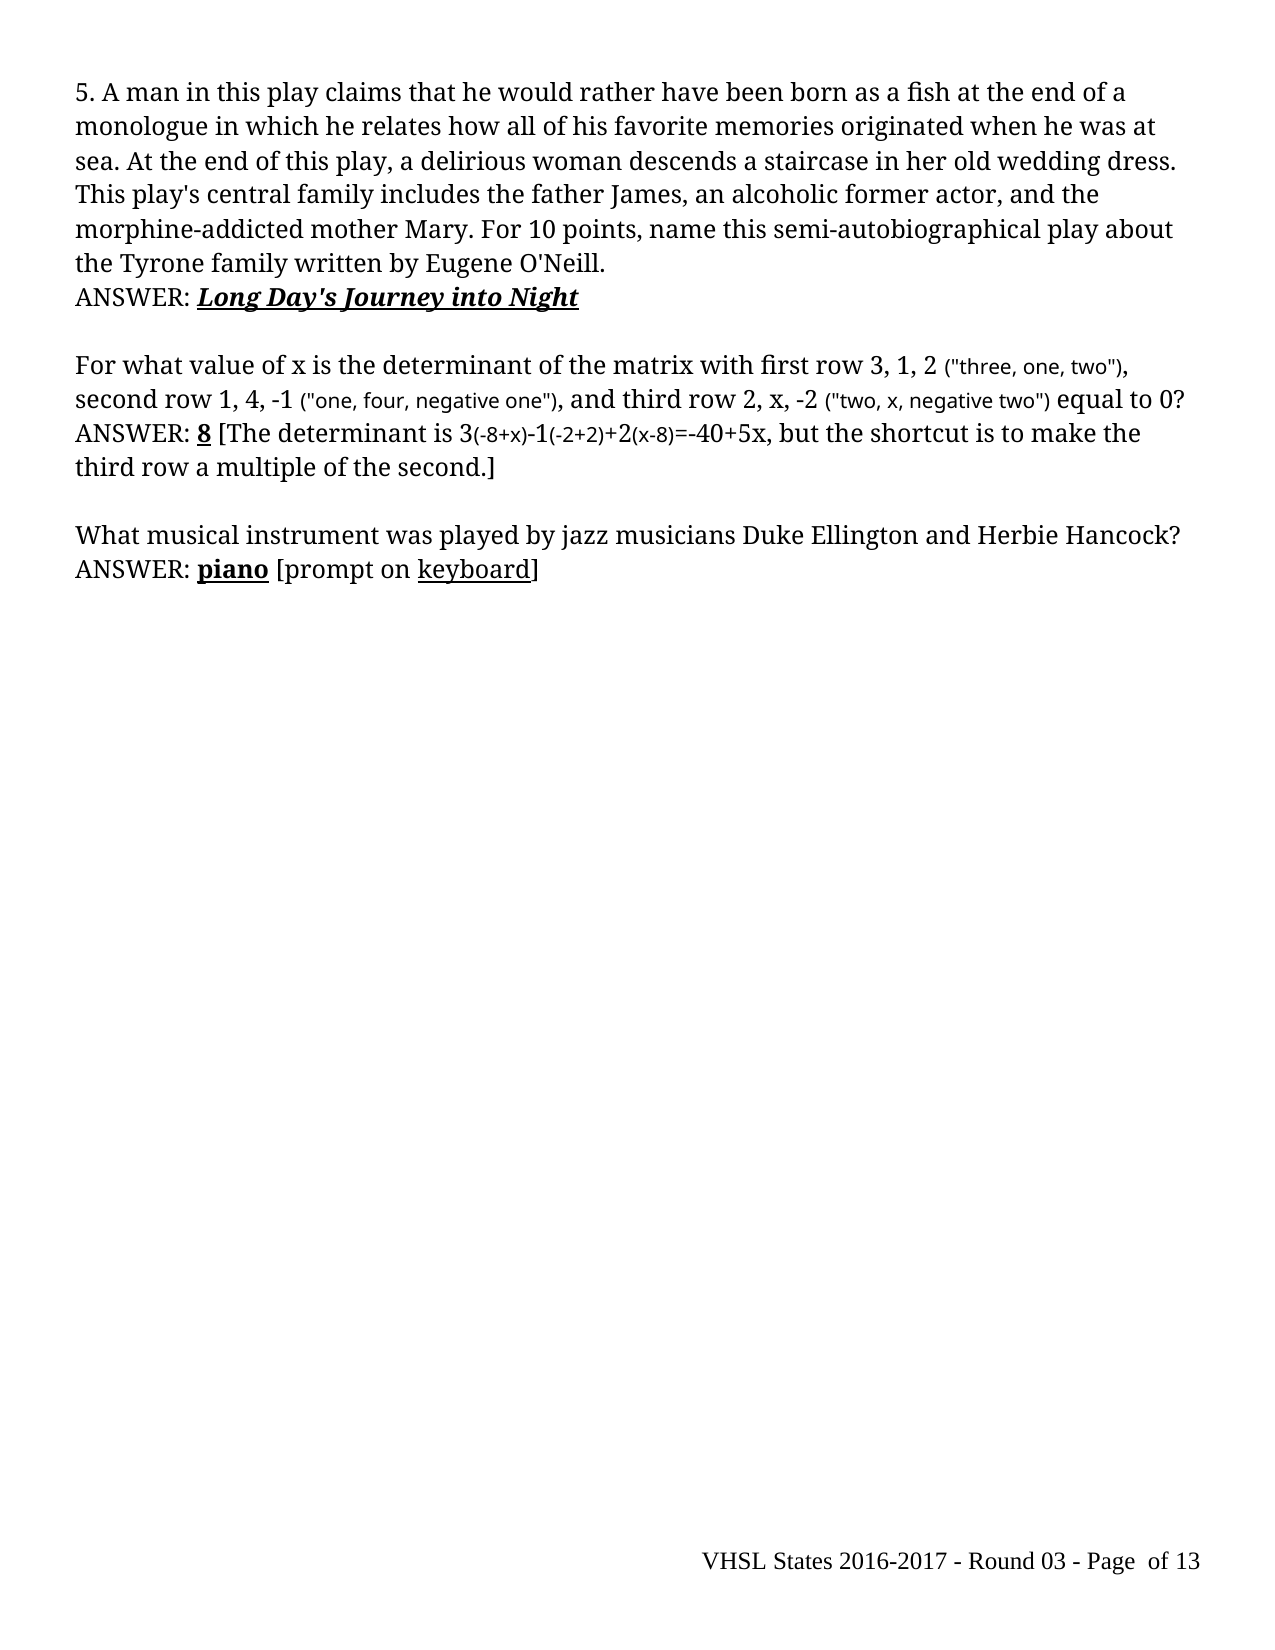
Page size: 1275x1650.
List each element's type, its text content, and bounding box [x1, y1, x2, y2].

text What musical instrument was played by jazz musicians Duke Ellington and Herbie Hancock? ANSWER: piano [prompt on keyboard] [75, 518, 1200, 586]
text For what value of x is the determinant of the matrix with first row 3, 1, 2 ("three, one, two"), second row 1, 4, -1 ("one, four, negative one"), and third row 2, x, -2 ("two, x, negative two") equal to 0? ANSWER: 8 [The determinant is 3(-8+x)-1(-2+2)+2(x-8)=-40+5x, but the shortcut is to make the third row a multiple of the second.] [75, 347, 1200, 484]
text 5. A man in this play claims that he would rather have been born as a fish at the end of a monologue in which he relates how all of his favorite memories originated when he was at sea. At the end of this play, a delirious woman descends a staircase in her old wedding dress. This play's central family includes the father James, an alcoholic former actor, and the morphine-addicted mother Mary. For 10 points, name this semi-autobiographical play about the Tyrone family written by Eugene O'Neill. ANSWER: Long Day's Journey into Night [75, 75, 1200, 313]
